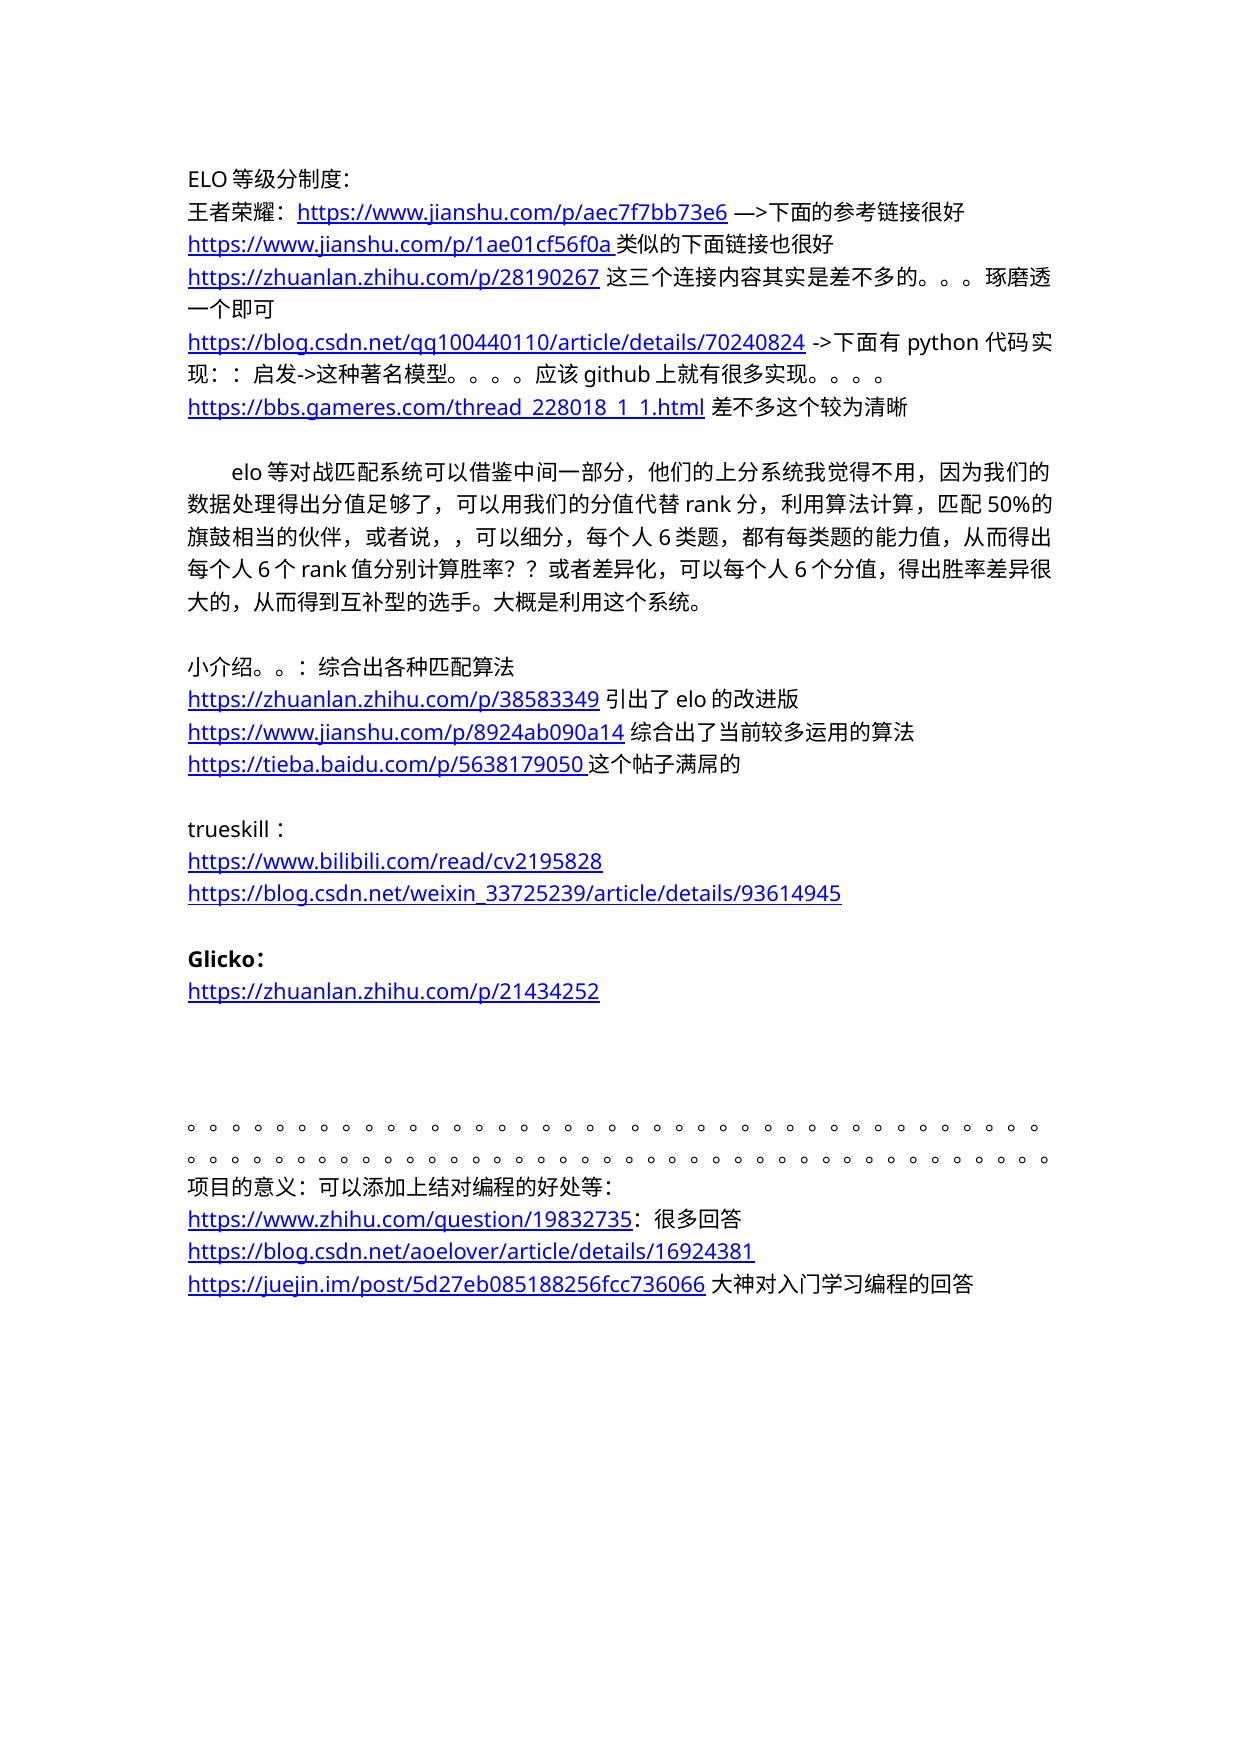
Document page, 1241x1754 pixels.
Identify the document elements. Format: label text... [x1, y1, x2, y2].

text https://zhuanlan.zhihu.com/p/21434252 [187, 974, 1053, 1007]
text https://www.jianshu.com/p/8924ab090a14 综合出了当前较多运用的算法 [187, 714, 1053, 747]
text 。。。。。。。。。。。。。。。。。。。。。。。。。。。。。。。。。。。。。。。。。。。。。。。。。。。。。。。。。。。。。。。。。。。。。。。。。。。。。。。 [187, 1104, 1053, 1169]
text https://blog.csdn.net/aoelover/article/details/16924381 [187, 1234, 1053, 1267]
text 王者荣耀：https://www.jianshu.com/p/aec7f7bb73e6 —>下面的参考链接很好 [187, 194, 1053, 227]
text https://blog.csdn.net/weixin_33725239/article/details/93614945 [187, 877, 1053, 909]
text Glicko： [187, 942, 1053, 974]
text https://www.jianshu.com/p/1ae01cf56f0a类似的下面链接也很好 [187, 227, 1053, 259]
text https://www.bilibili.com/read/cv2195828 [187, 844, 1053, 877]
text elo等对战匹配系统可以借鉴中间一部分，他们的上分系统我觉得不用，因为我们的数据处理得出分值足够了，可以用我们的分值代替rank分，利用算法计算，匹配50%的旗鼓相当的伙伴，或者说，，可以细分，每个人6类题，都有每类题的能力值，从而得出每个人6个rank值分别计算胜率？？或者差异化，可以每个人6个分值，得出胜率差异很大的，从而得到互补型的选手。大概是利用这个系统。 [187, 454, 1053, 617]
text https://bbs.gameres.com/thread_228018_1_1.html 差不多这个较为清晰 [187, 389, 1053, 422]
text https://blog.csdn.net/qq100440110/article/details/70240824 ->下面有python代码实现：：启发->这种著名模型。。。。应该github上就有很多实现。。。。 [187, 324, 1053, 389]
text https://tieba.baidu.com/p/5638179050这个帖子满屌的 [187, 747, 1053, 779]
text https://zhuanlan.zhihu.com/p/38583349 引出了elo的改进版 [187, 682, 1053, 714]
text trueskill ： [187, 812, 1053, 844]
text 小介绍。。：综合出各种匹配算法 [187, 649, 1053, 682]
text https://zhuanlan.zhihu.com/p/28190267 这三个连接内容其实是差不多的。。。琢磨透一个即可 [187, 259, 1053, 324]
text ELO等级分制度： [187, 162, 1053, 194]
text https://juejin.im/post/5d27eb085188256fcc736066 大神对入门学习编程的回答 [187, 1267, 1053, 1299]
text https://www.zhihu.com/question/19832735：很多回答 [187, 1202, 1053, 1234]
text 项目的意义：可以添加上结对编程的好处等： [187, 1169, 1053, 1202]
